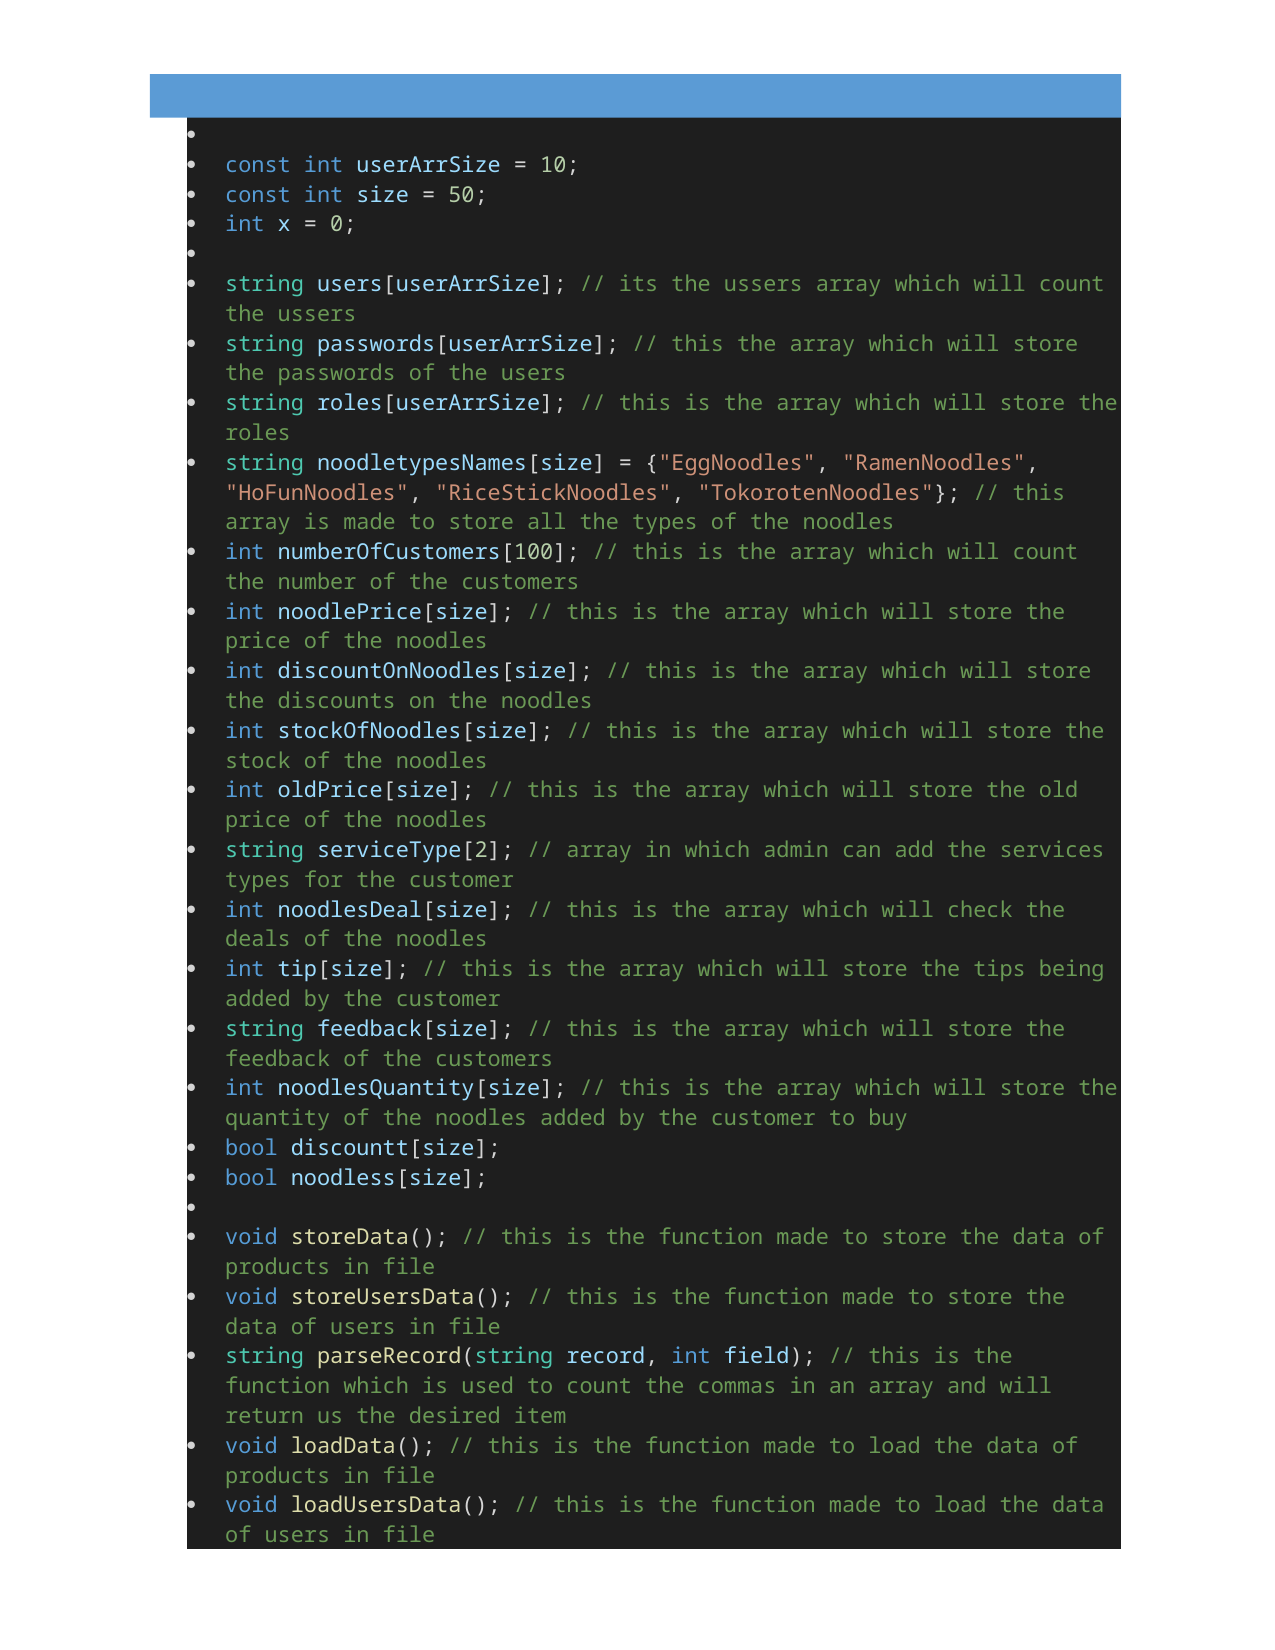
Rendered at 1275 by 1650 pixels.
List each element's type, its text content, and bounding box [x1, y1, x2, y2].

list string roles[userArrSize]; // this is the array which will store the roles [187, 387, 1121, 447]
list bool noodless[size]; [187, 1162, 1121, 1192]
list int oldPrice[size]; // this is the array which will store the old price of the noodles [187, 774, 1121, 834]
list const int size = 50; [187, 179, 1121, 208]
list string serviceType[2]; // array in which admin can add the services types for the customer [187, 834, 1121, 894]
list int noodlesDeal[size]; // this is the array which will check the deals of the noodles [187, 894, 1121, 953]
list int noodlesQuantity[size]; // this is the array which will store the quantity of the noodles added by the customer to buy [187, 1072, 1121, 1132]
list int noodlePrice[size]; // this is the array which will store the price of the noodles [187, 596, 1121, 655]
list int x = 0; [187, 208, 1121, 238]
list string parseRecord(string record, int field); // this is the function which is used to count the commas in an array and will return us the desired item [187, 1341, 1121, 1430]
list const int userArrSize = 10; [187, 149, 1121, 179]
list string feedback[size]; // this is the array which will store the feedback of the customers [187, 1013, 1121, 1072]
list bool discountt[size]; [187, 1132, 1121, 1162]
list int tip[size]; // this is the array which will store the tips being added by the customer [187, 953, 1121, 1013]
list string passwords[userArrSize]; // this the array which will store the passwords of the users [187, 328, 1121, 387]
list int numberOfCustomers[100]; // this is the array which will count the number of the customers [187, 536, 1121, 596]
list void storeUsersData(); // this is the function made to store the data of users in file [187, 1281, 1121, 1341]
list int stockOfNoodles[size]; // this is the array which will store the stock of the noodles [187, 715, 1121, 774]
list void loadUsersData(); // this is the function made to load the data of users in file [187, 1489, 1121, 1549]
list string noodletypesNames[size] = {"EggNoodles", "RamenNoodles", "HoFunNoodles", "RiceStickNoodles", "TokorotenNoodles"}; // this array is made to store all the types of the noodles [187, 447, 1121, 536]
list string users[userArrSize]; // its the ussers array which will count the ussers [187, 268, 1121, 328]
list int discountOnNoodles[size]; // this is the array which will store the discounts on the noodles [187, 655, 1121, 715]
list void loadData(); // this is the function made to load the data of products in file [187, 1430, 1121, 1489]
list void storeData(); // this is the function made to store the data of products in file [187, 1221, 1121, 1281]
